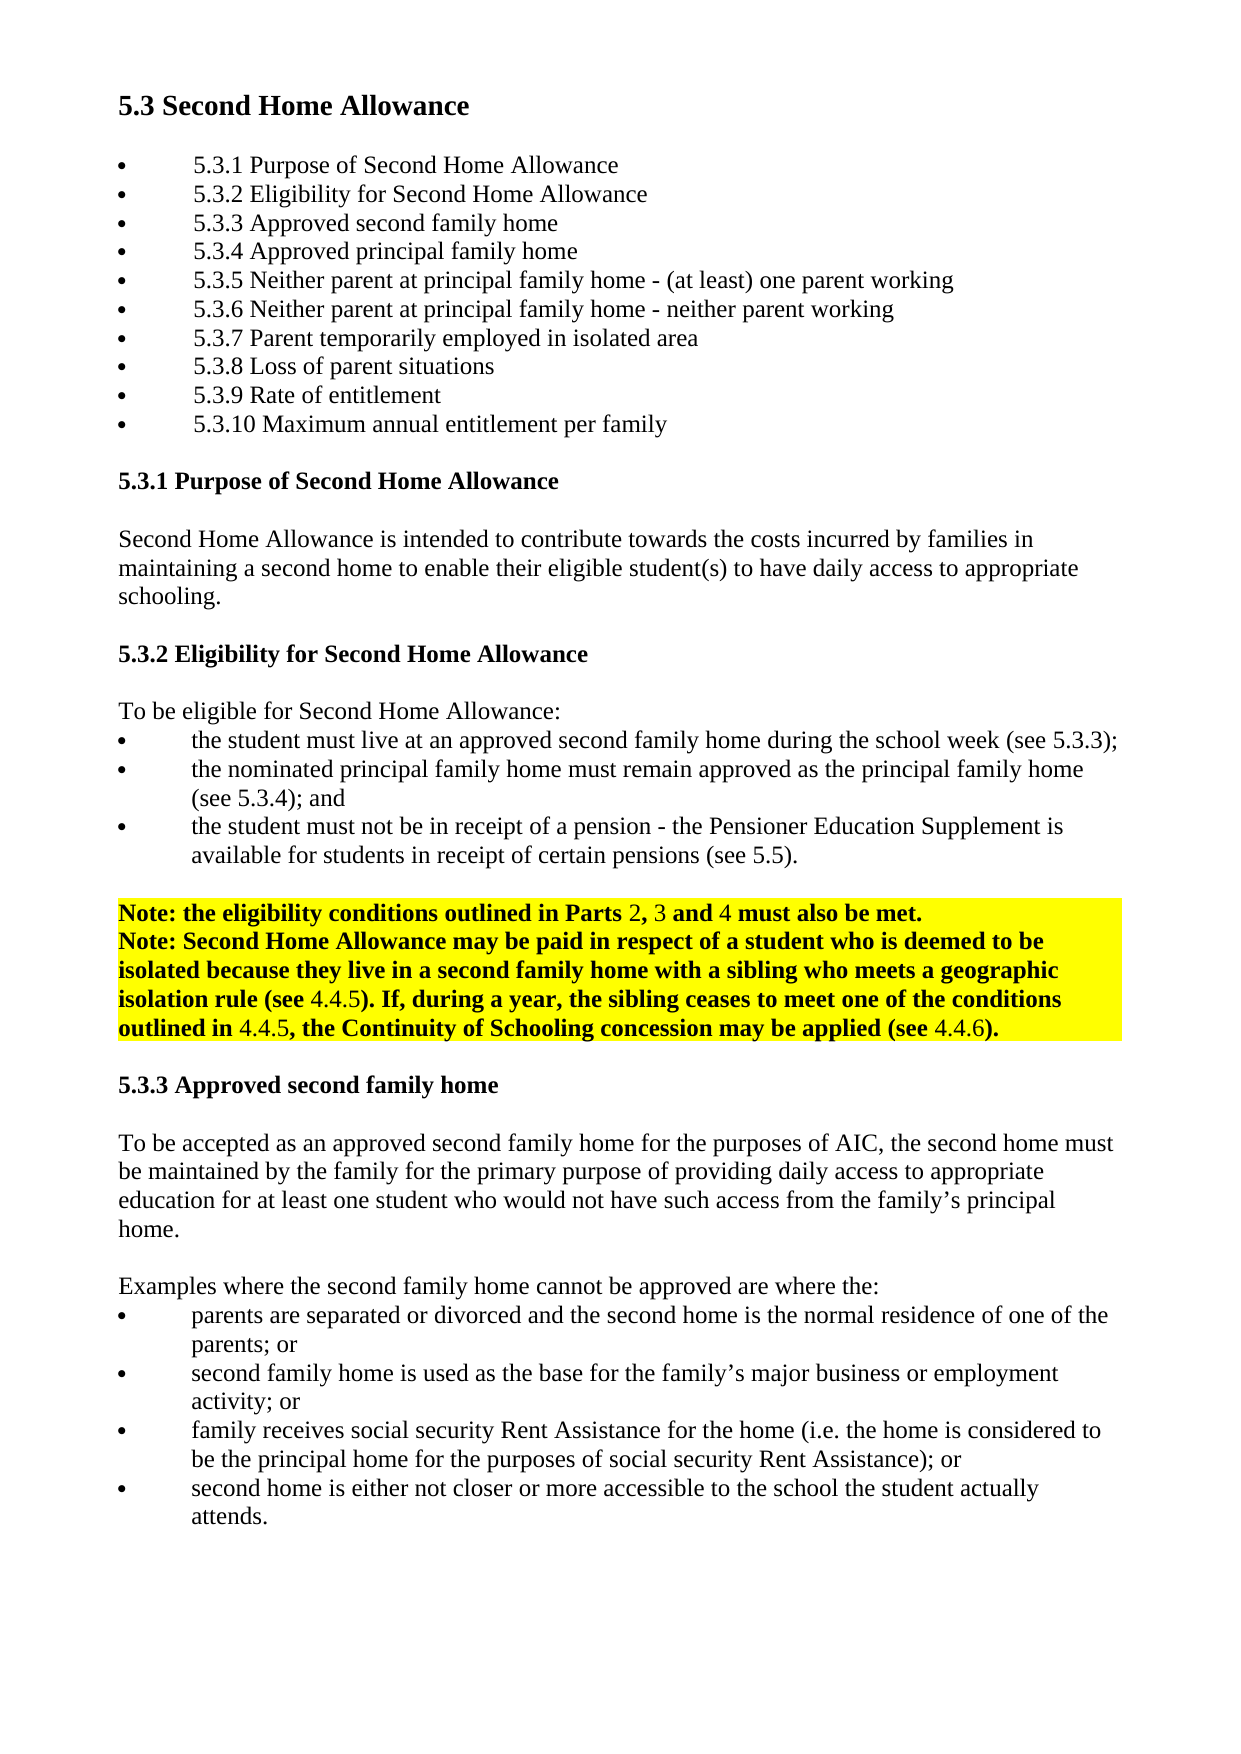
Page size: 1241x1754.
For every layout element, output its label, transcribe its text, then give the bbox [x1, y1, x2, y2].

list the student must not be in receipt of a pension - the Pensioner Education Supplement is available for students in receipt of certain pensions (see 5.5). [118, 811, 1122, 869]
list 5.3.5 Neither parent at principal family home - (at least) one parent working [118, 265, 1122, 294]
list family receives social security Rent Assistance for the home (i.e. the home is considered to be the principal home for the purposes of social security Rent Assistance); or [118, 1415, 1122, 1473]
list 5.3.1 Purpose of Second Home Allowance [118, 150, 1122, 179]
list 5.3.6 Neither parent at principal family home - neither parent working [118, 294, 1122, 323]
list the student must live at an approved second family home during the school week (see 5.3.3); [118, 725, 1122, 754]
list 5.3.8 Loss of parent situations [118, 351, 1122, 380]
text Note: the eligibility conditions outlined in Parts 2, 3 and 4 must also be met. [118, 898, 1122, 926]
subtitle 5.3 Second Home Allowance [118, 88, 1122, 121]
list second family home is used as the base for the family’s major business or employment activity; or [118, 1358, 1122, 1415]
text To be accepted as an approved second family home for the purposes of AIC, the second home must be maintained by the family for the primary purpose of providing daily access to appropriate education for at least one student who would not have such access from the family’s principal home. [118, 1128, 1122, 1243]
text Examples where the second family home cannot be approved are where the: [118, 1271, 1122, 1300]
list the nominated principal family home must remain approved as the principal family home (see 5.3.4); and [118, 754, 1122, 811]
list 5.3.7 Parent temporarily employed in isolated area [118, 323, 1122, 351]
list parents are separated or divorced and the second home is the normal residence of one of the parents; or [118, 1300, 1122, 1358]
subtitle 5.3.3 Approved second family home [118, 1070, 1122, 1099]
subtitle 5.3.2 Eligibility for Second Home Allowance [118, 639, 1122, 668]
text To be eligible for Second Home Allowance: [118, 696, 1122, 725]
list 5.3.9 Rate of entitlement [118, 380, 1122, 409]
list 5.3.10 Maximum annual entitlement per family [118, 409, 1122, 438]
list 5.3.3 Approved second family home [118, 208, 1122, 236]
list 5.3.4 Approved principal family home [118, 236, 1122, 265]
text Note: Second Home Allowance may be paid in respect of a student who is deemed to be isolated because they live in a second family home with a sibling who meets a geographic isolation rule (see 4.4.5). If, during a year, the sibling ceases to meet one of the conditions outlined in 4.4.5, the Continuity of Schooling concession may be applied (see 4.4.6). [118, 926, 1122, 1041]
text Second Home Allowance is intended to contribute towards the costs incurred by families in maintaining a second home to enable their eligible student(s) to have daily access to appropriate schooling. [118, 524, 1122, 610]
list 5.3.2 Eligibility for Second Home Allowance [118, 179, 1122, 208]
subtitle 5.3.1 Purpose of Second Home Allowance [118, 466, 1122, 495]
list second home is either not closer or more accessible to the school the student actually attends. [118, 1473, 1122, 1530]
